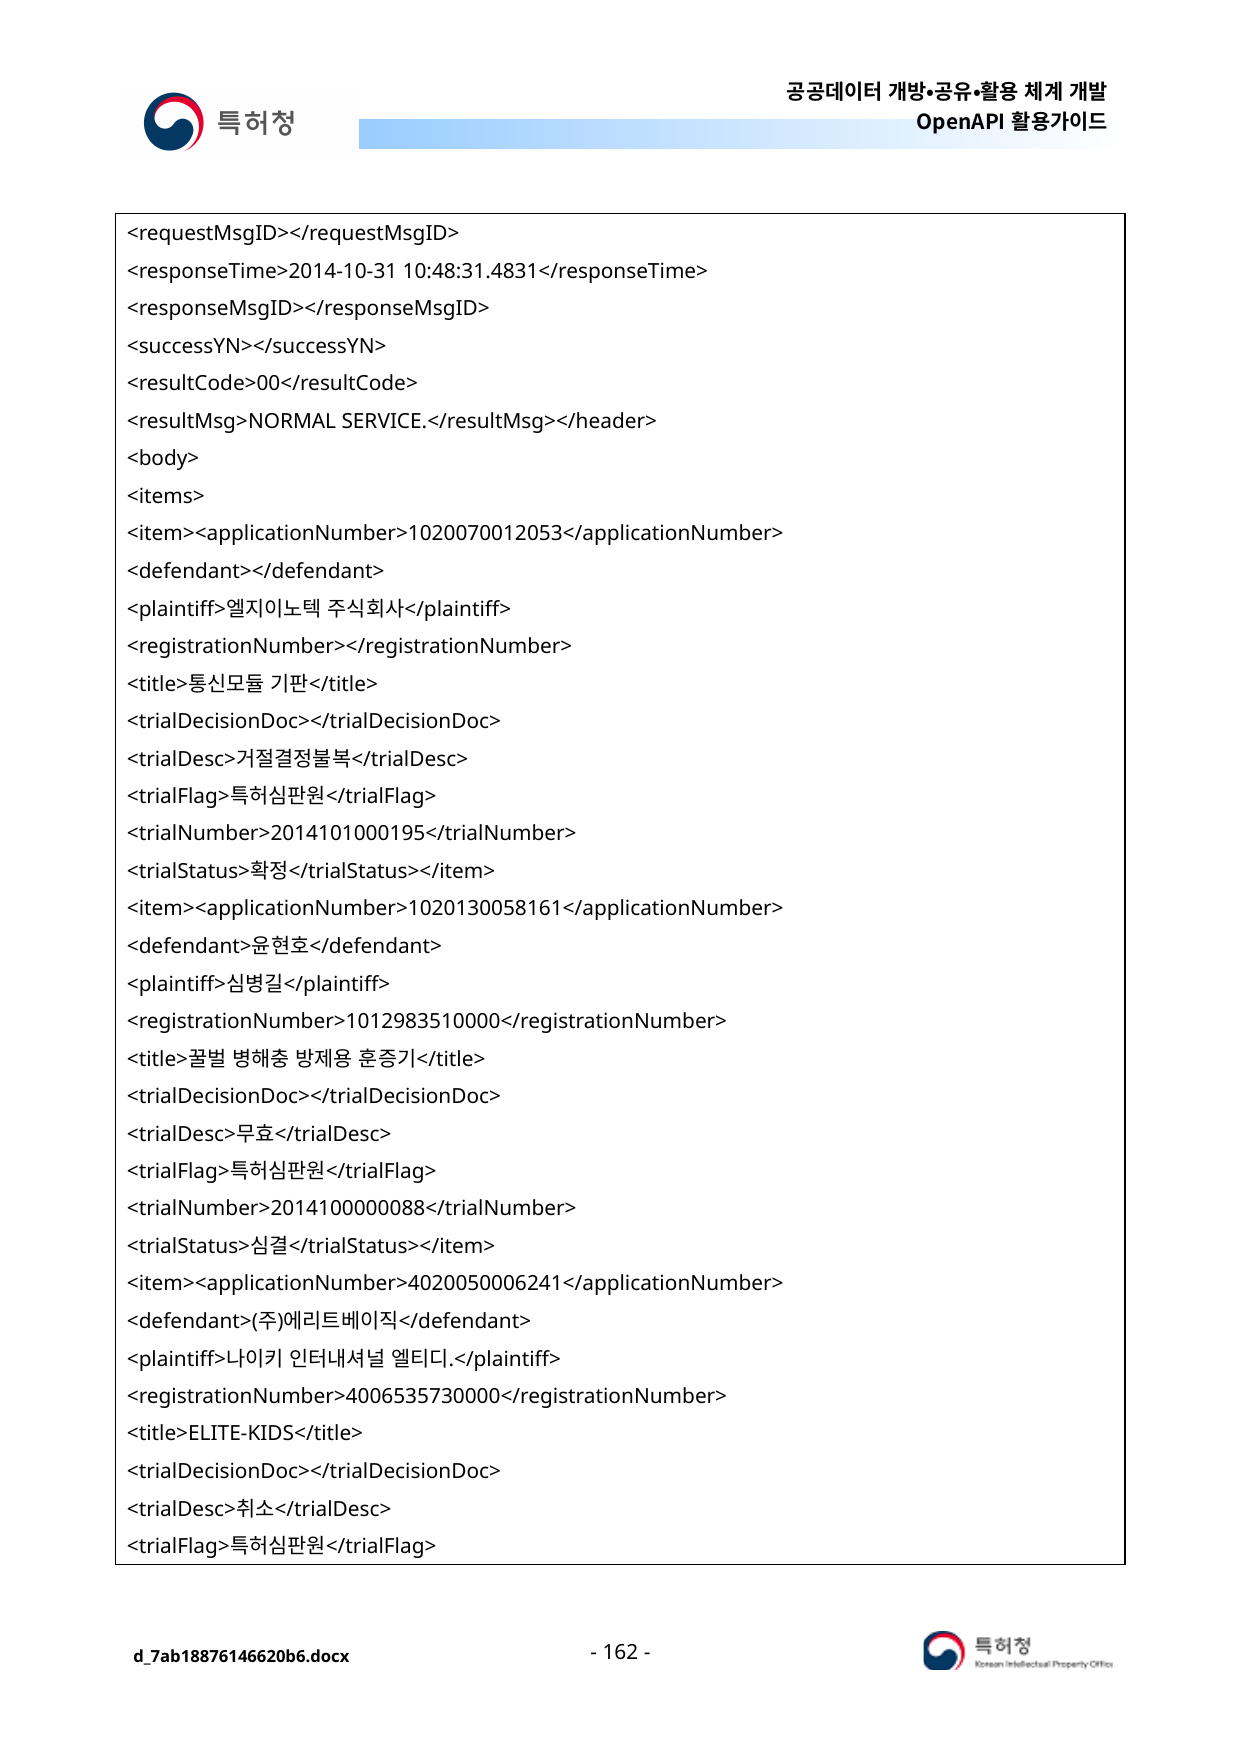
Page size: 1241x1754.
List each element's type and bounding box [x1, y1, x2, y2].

picture [118, 88, 359, 156]
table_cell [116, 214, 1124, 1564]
picture [921, 1631, 1113, 1668]
